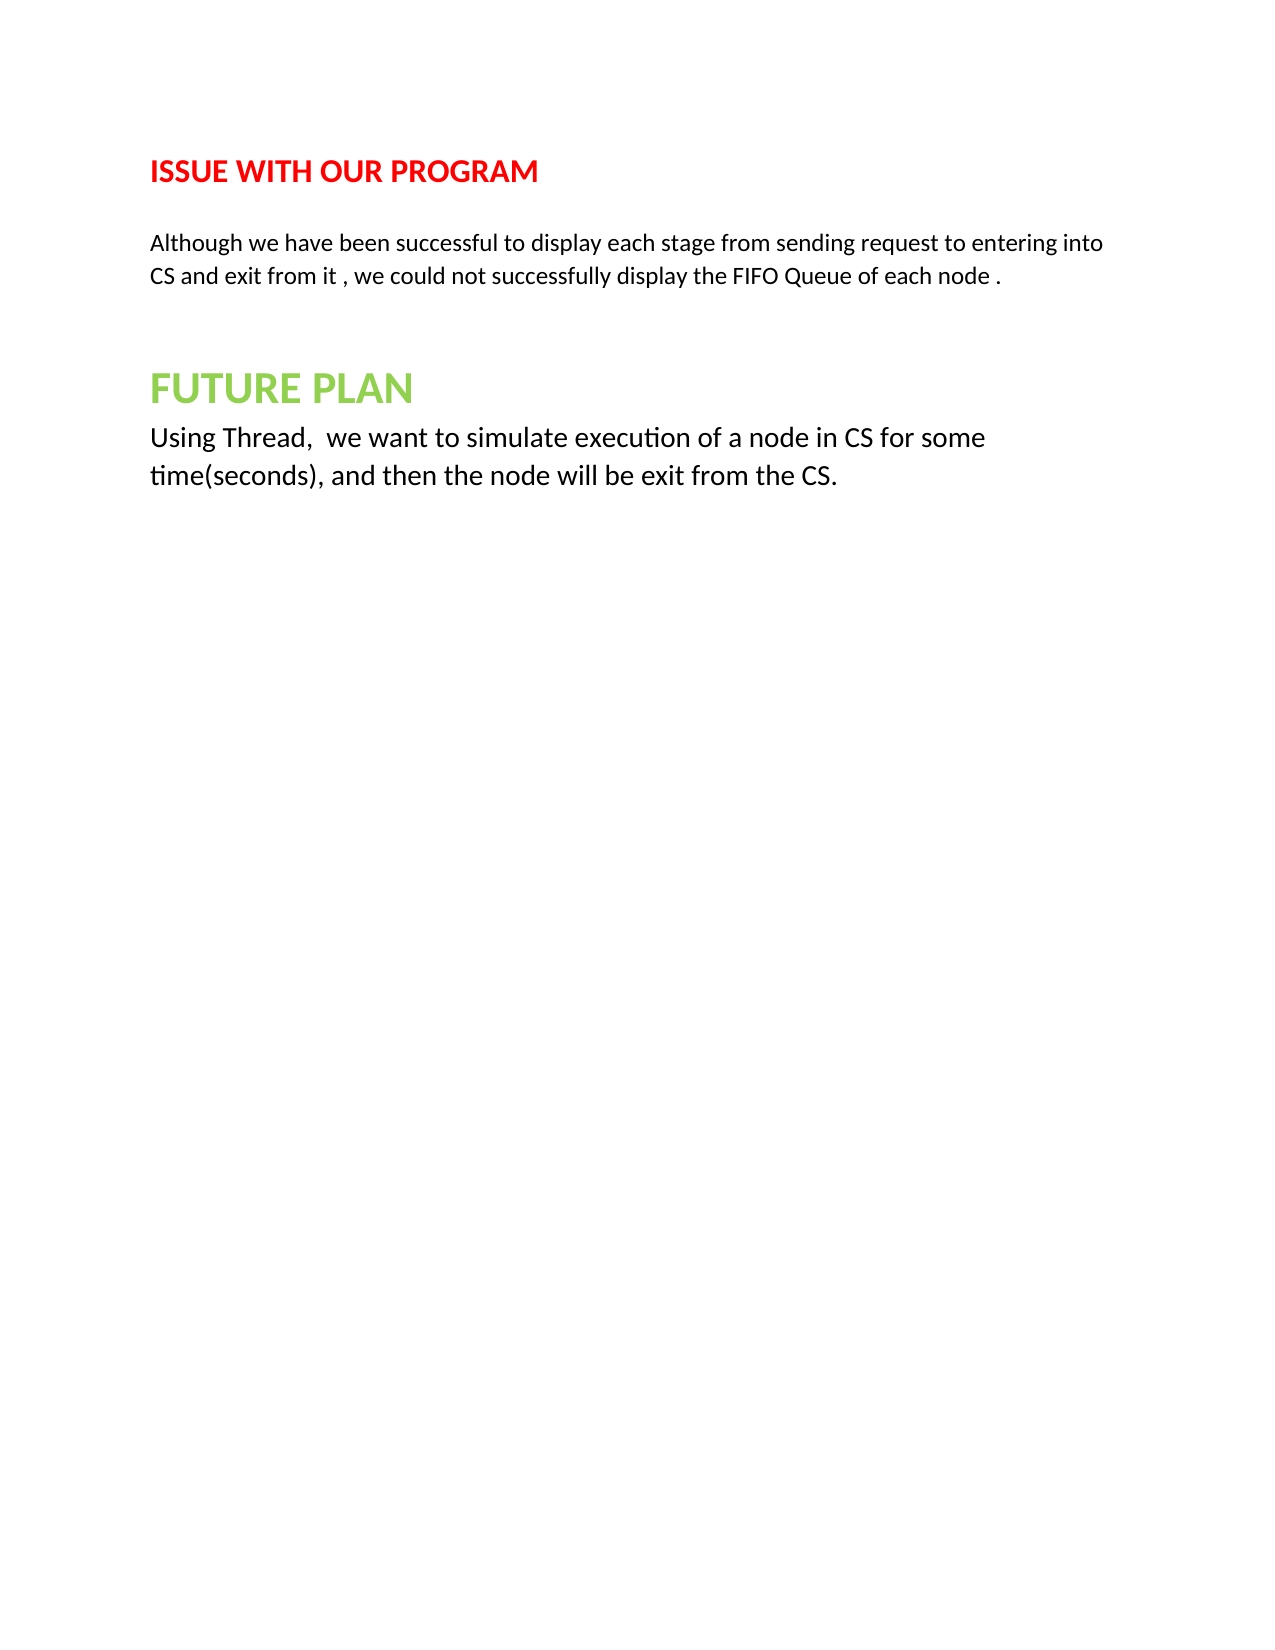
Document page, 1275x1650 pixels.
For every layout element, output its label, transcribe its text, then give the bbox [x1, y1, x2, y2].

text Although we have been successful to display each stage from sending request to entering into CS and exit from it , we could not successfully display the FIFO Queue of each node . [150, 227, 1125, 290]
text FUTURE PLAN [150, 358, 1125, 414]
text Using Thread, we want to simulate execution of a node in CS for some time(seconds), and then the node will be exit from the CS. [150, 419, 1125, 493]
text ISSUE WITH OUR PROGRAM [150, 150, 1125, 191]
